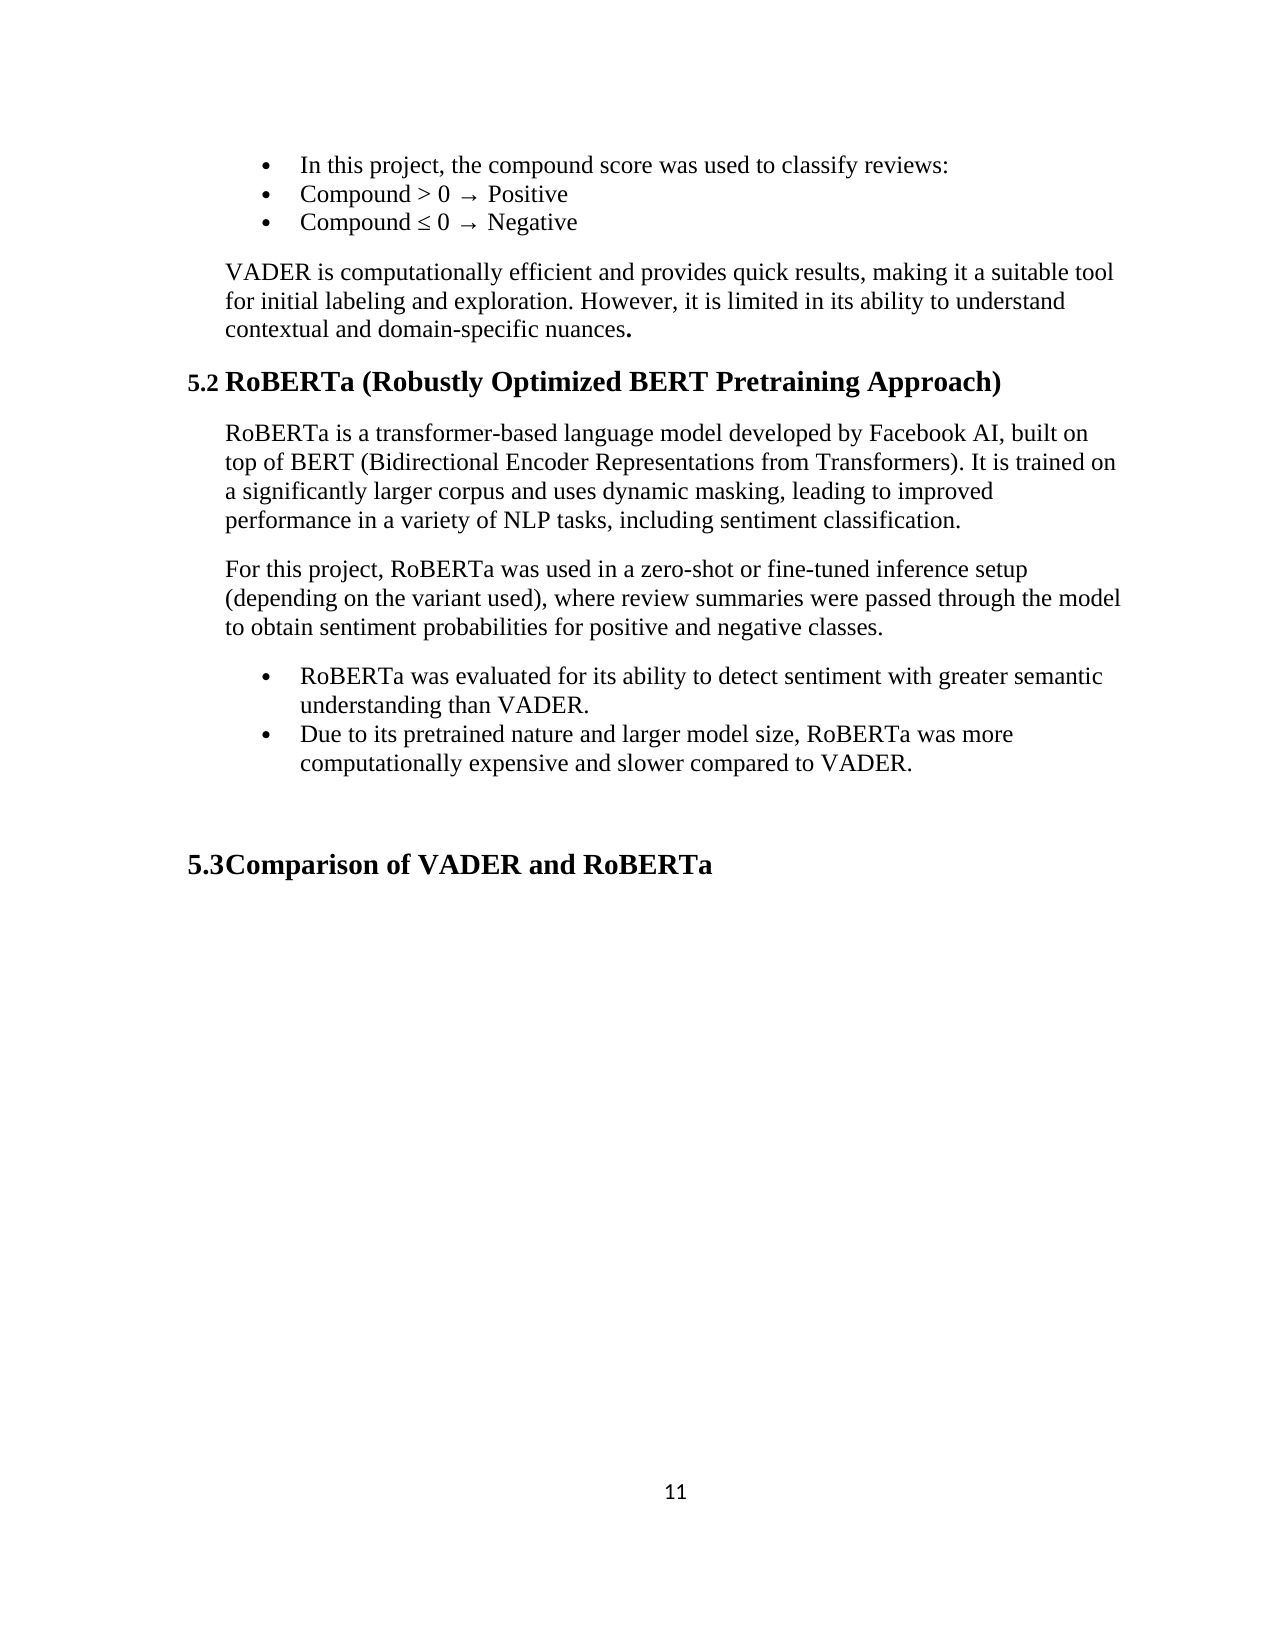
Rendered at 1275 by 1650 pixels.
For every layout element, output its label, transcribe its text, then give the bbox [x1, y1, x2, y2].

list Due to its pretrained nature and larger model size, RoBERTa was more computationally expensive and slower compared to VADER. [262, 719, 1125, 776]
list Comparison of VADER and RoBERTa [187, 847, 1125, 880]
text For this project, RoBERTa was used in a zero-shot or fine-tuned inference setup (depending on the variant used), where review summaries were passed through the model to obtain sentiment probabilities for positive and negative classes. [225, 554, 1125, 641]
list RoBERTa was evaluated for its ability to detect sentiment with greater semantic understanding than VADER. [262, 661, 1125, 719]
list RoBERTa (Robustly Optimized BERT Pretraining Approach) [187, 364, 1125, 398]
list Compound ≤ 0 → Negative [262, 207, 1125, 236]
list Compound > 0 → Positive [262, 179, 1125, 207]
list In this project, the compound score was used to classify reviews: [262, 150, 1125, 179]
text RoBERTa is a transformer-based language model developed by Facebook AI, built on top of BERT (Bidirectional Encoder Representations from Transformers). It is trained on a significantly larger corpus and uses dynamic masking, leading to improved performance in a variety of NLP tasks, including sentiment classification. [225, 418, 1125, 533]
text VADER is computationally efficient and provides quick results, making it a suitable tool for initial labeling and exploration. However, it is limited in its ability to understand contextual and domain-specific nuances. [225, 257, 1125, 343]
